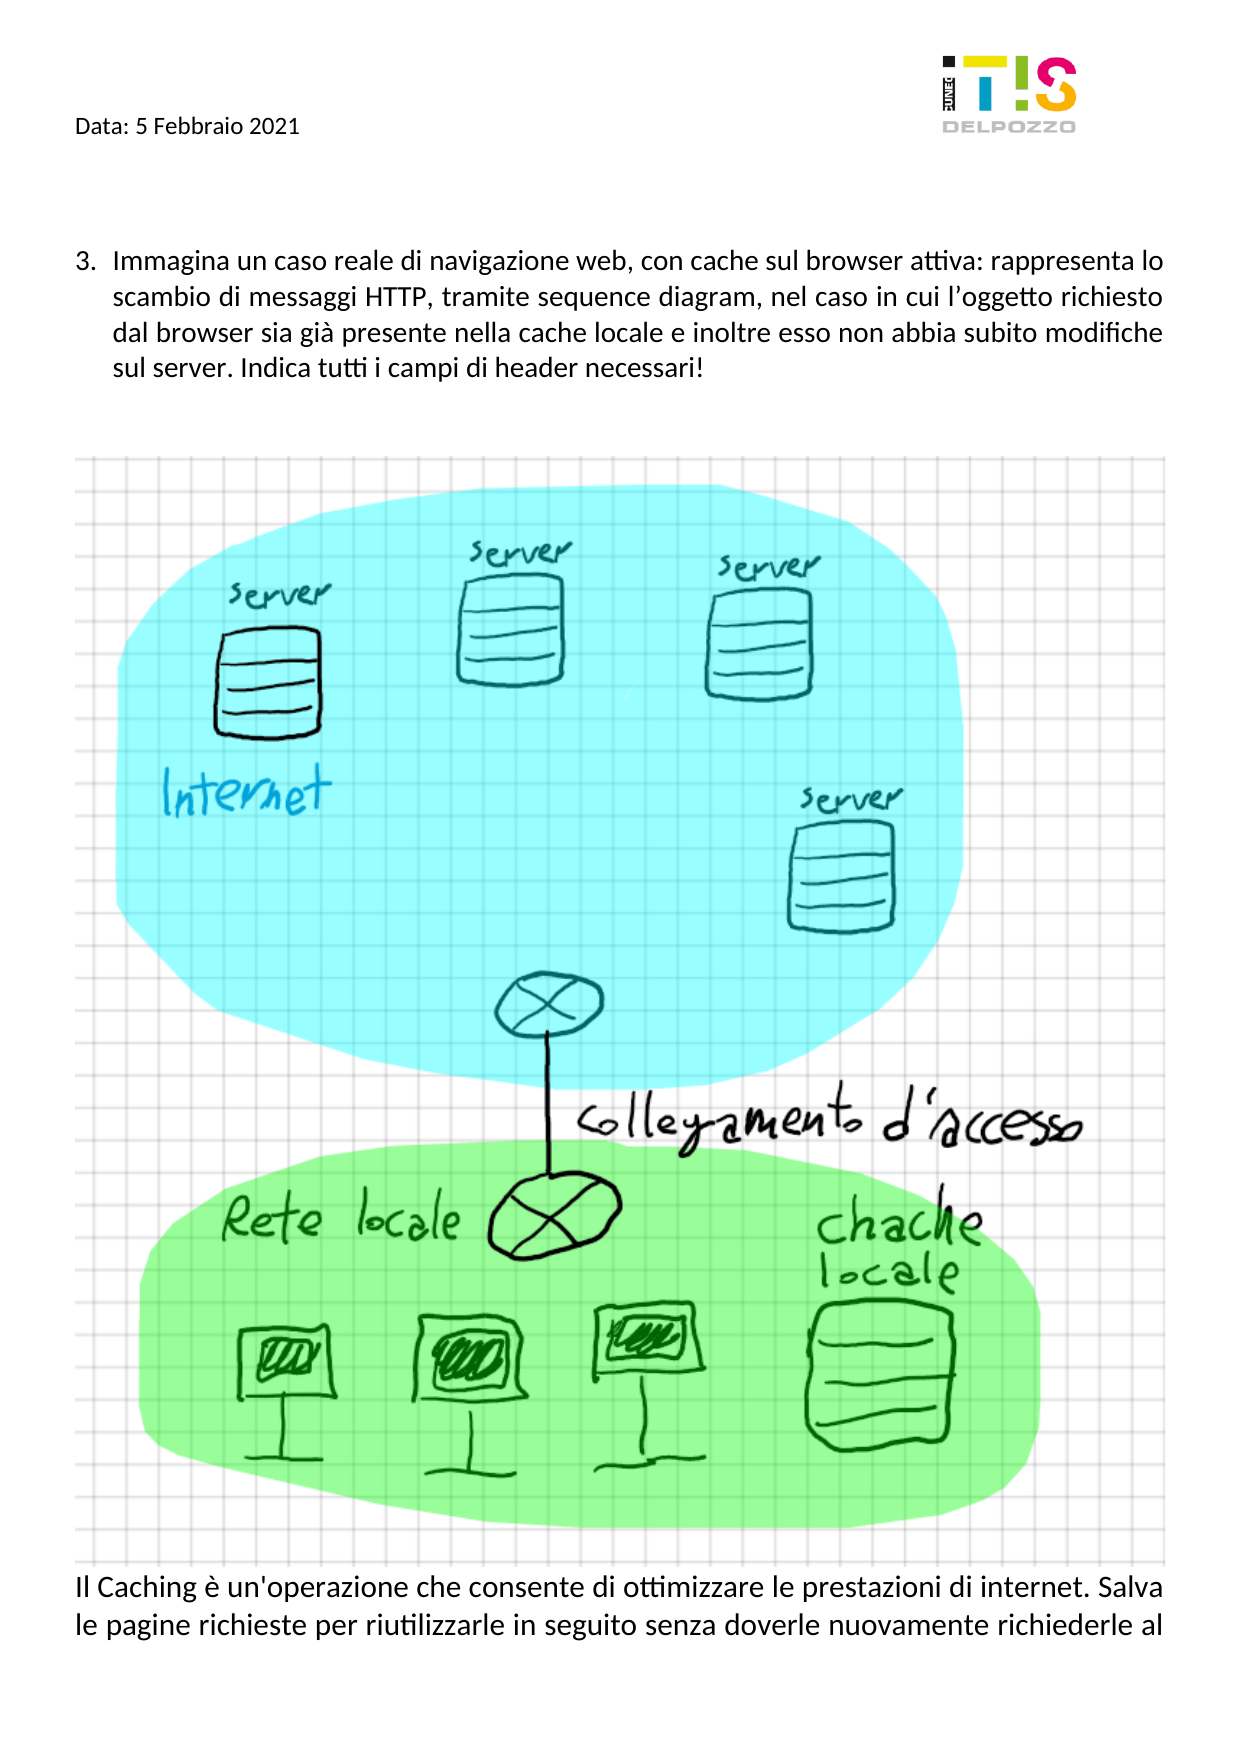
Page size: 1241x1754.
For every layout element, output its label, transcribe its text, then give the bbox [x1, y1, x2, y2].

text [75, 1567, 1165, 1643]
picture [940, 53, 1079, 135]
picture [75, 456, 1166, 1567]
list Immagina un caso reale di navigazione web, con cache sul browser attiva: rappresenta lo scambio di messaggi HTTP, tramite sequence diagram, nel caso in cui l’oggetto richiesto dal browser sia già presente nella cache locale e inoltre esso non abbia subito modifiche sul server. Indica tutti i campi di header necessari! [75, 242, 1165, 385]
